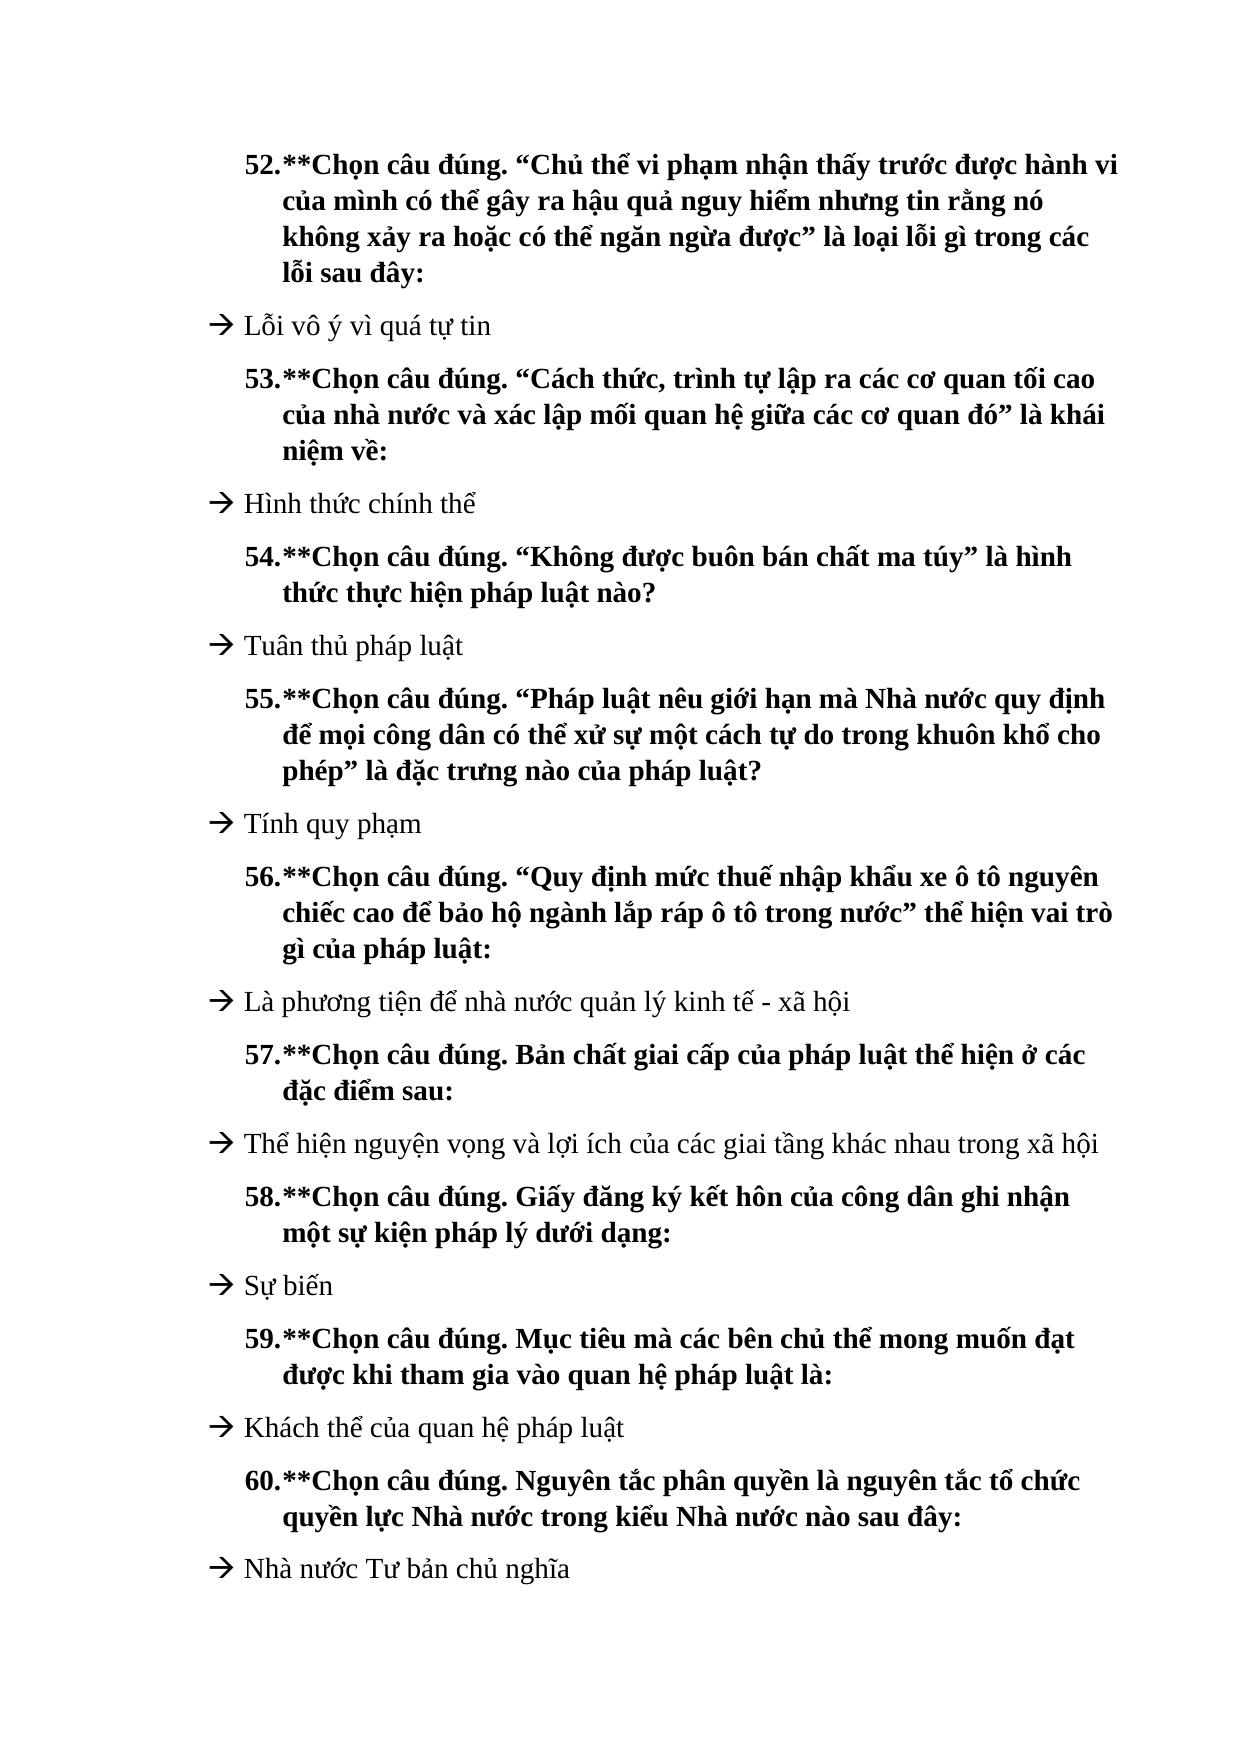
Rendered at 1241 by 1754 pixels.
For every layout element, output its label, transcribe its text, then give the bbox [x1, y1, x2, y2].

text Khách thể của quan hệ pháp luật [207, 1410, 1122, 1443]
text Hình thức chính thể [207, 486, 1122, 520]
list **Chọn câu đúng. “Pháp luật nêu giới hạn mà Nhà nước quy định để mọi công dân có thể xử sự một cách tự do trong khuôn khổ cho phép” là đặc trưng nào của pháp luật? [244, 681, 1122, 787]
text Lỗi vô ý vì quá tự tin [207, 308, 1122, 342]
text Tính quy phạm [207, 806, 1122, 840]
list **Chọn câu đúng. “Cách thức, trình tự lập ra các cơ quan tối cao của nhà nước và xác lập mối quan hệ giữa các cơ quan đó” là khái niệm về: [244, 361, 1122, 467]
text Nhà nước Tư bản chủ nghĩa [207, 1552, 1122, 1585]
text Tuân thủ pháp luật [207, 628, 1122, 662]
list **Chọn câu đúng. “Không được buôn bán chất ma túy” là hình thức thực hiện pháp luật nào? [244, 539, 1122, 609]
list **Chọn câu đúng. Mục tiêu mà các bên chủ thể mong muốn đạt được khi tham gia vào quan hệ pháp luật là: [244, 1321, 1122, 1391]
list **Chọn câu đúng. “Chủ thể vi phạm nhận thấy trước được hành vi của mình có thể gây ra hậu quả nguy hiểm nhưng tin rằng nó không xảy ra hoặc có thể ngăn ngừa được” là loại lỗi gì trong các lỗi sau đây: [244, 147, 1122, 289]
list **Chọn câu đúng. “Quy định mức thuế nhập khẩu xe ô tô nguyên chiếc cao để bảo hộ ngành lắp ráp ô tô trong nước” thể hiện vai trò gì của pháp luật: [244, 859, 1122, 965]
list **Chọn câu đúng. Nguyên tắc phân quyền là nguyên tắc tổ chức quyền lực Nhà nước trong kiểu Nhà nước nào sau đây: [244, 1463, 1122, 1532]
text Sự biến [207, 1268, 1122, 1302]
list **Chọn câu đúng. Bản chất giai cấp của pháp luật thể hiện ở các đặc điểm sau: [244, 1037, 1122, 1107]
text Là phương tiện để nhà nước quản lý kinh tế - xã hội [207, 984, 1122, 1018]
list **Chọn câu đúng. Giấy đăng ký kết hôn của công dân ghi nhận một sự kiện pháp lý dưới dạng: [244, 1179, 1122, 1249]
text Thể hiện nguyện vọng và lợi ích của các giai tầng khác nhau trong xã hội [207, 1126, 1122, 1160]
